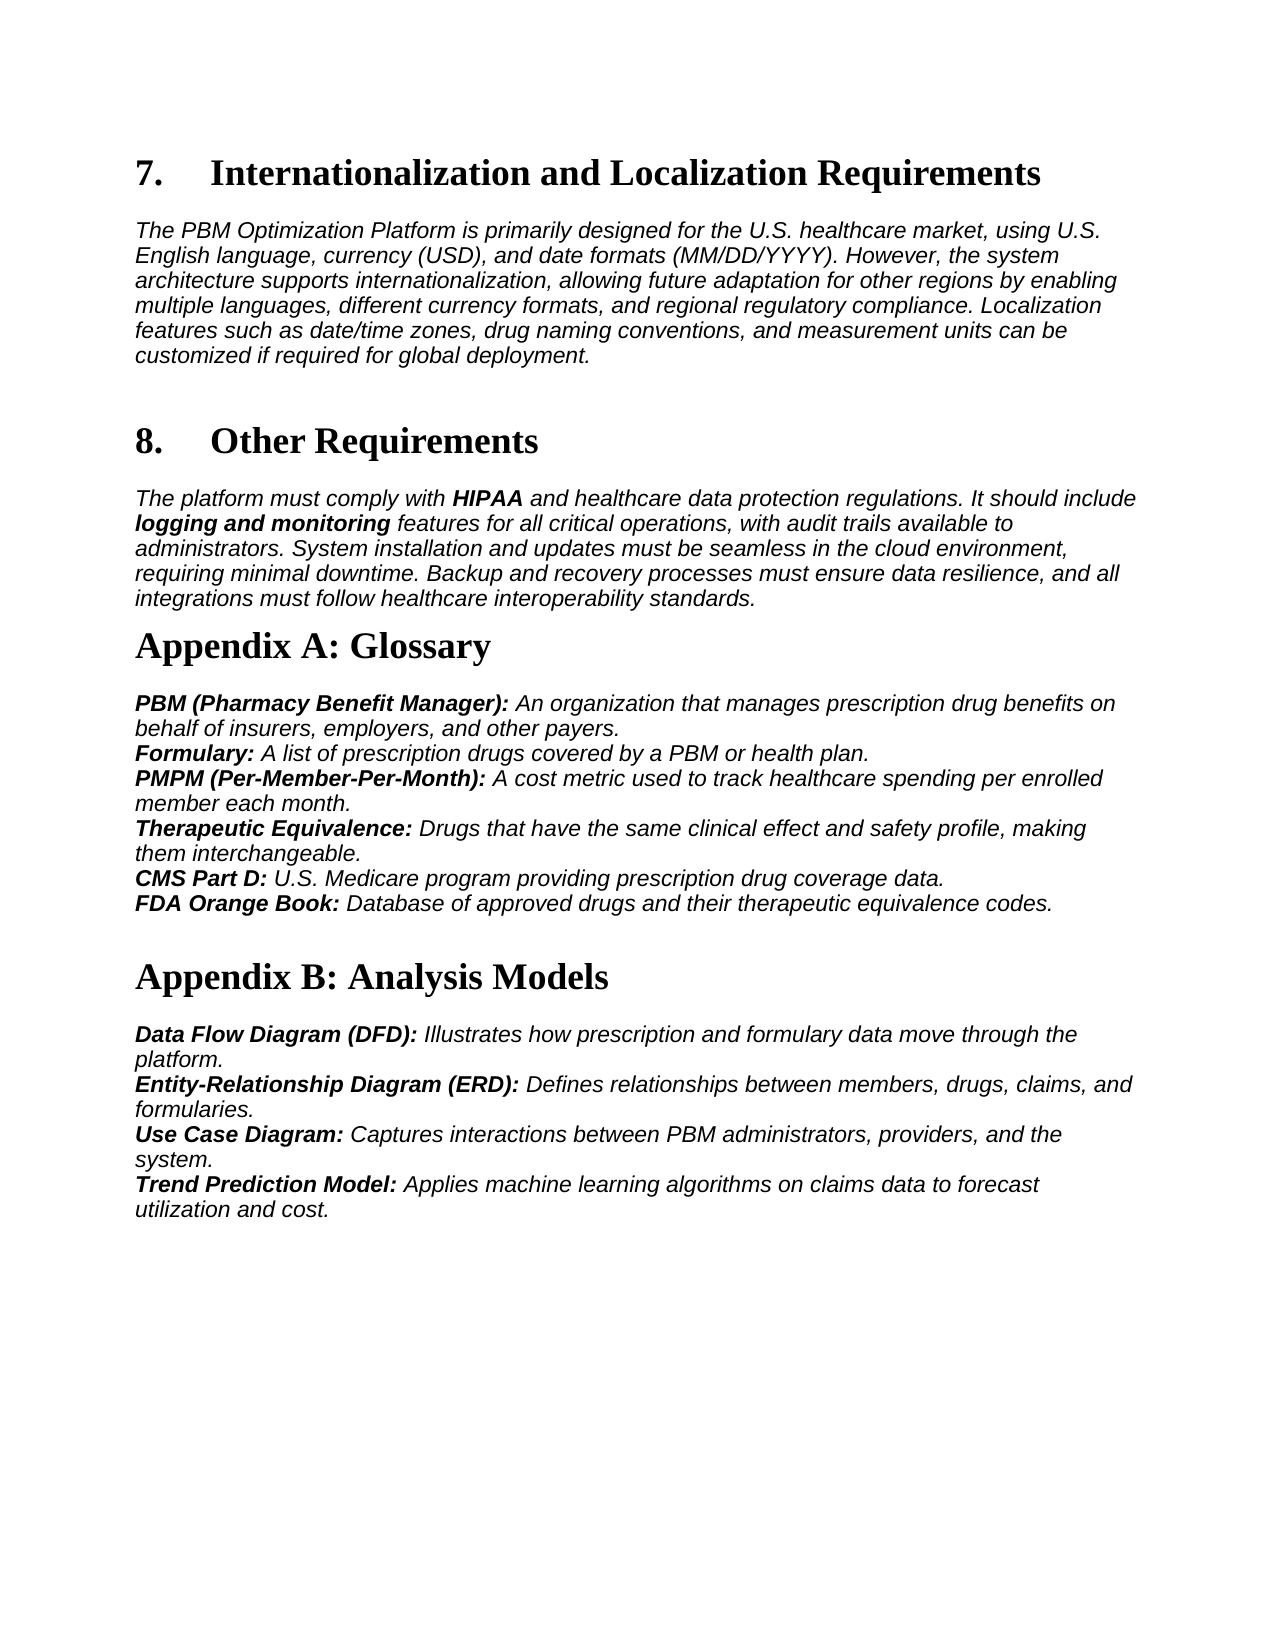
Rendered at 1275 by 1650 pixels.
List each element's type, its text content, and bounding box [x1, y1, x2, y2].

text Trend Prediction Model: Applies machine learning algorithms on claims data to forecast utilization and cost. [135, 1172, 1140, 1222]
text Entity-Relationship Diagram (ERD): Defines relationships between members, drugs, claims, and formularies. [135, 1072, 1140, 1122]
text Formulary: A list of prescription drugs covered by a PBM or health plan. [135, 742, 1140, 767]
text The PBM Optimization Platform is primarily designed for the U.S. healthcare market, using U.S. English language, currency (USD), and date formats (MM/DD/YYYY). However, the system architecture supports internationalization, allowing future adaptation for other regions by enabling multiple languages, different currency formats, and regional regulatory compliance. Localization features such as date/time zones, drug naming conventions, and measurement units can be customized if required for global deployment. [135, 218, 1140, 368]
text PMPM (Per-Member-Per-Month): A cost metric used to track healthcare spending per enrolled member each month. [135, 767, 1140, 817]
subtitle Other Requirements [135, 418, 1140, 461]
text Appendix B: Analysis Models [135, 954, 1140, 997]
text The platform must comply with HIPAA and healthcare data protection regulations. It should include logging and monitoring features for all critical operations, with audit trails available to administrators. System installation and updates must be seamless in the cloud environment, requiring minimal downtime. Backup and recovery processes must ensure data resilience, and all integrations must follow healthcare interoperability standards. [135, 486, 1140, 611]
text CMS Part D: U.S. Medicare program providing prescription drug coverage data. [135, 867, 1140, 892]
text Data Flow Diagram (DFD): Illustrates how prescription and formulary data move through the platform. [135, 1022, 1140, 1072]
text Therapeutic Equivalence: Drugs that have the same clinical effect and safety profile, making them interchangeable. [135, 817, 1140, 867]
text PBM (Pharmacy Benefit Manager): An organization that manages prescription drug benefits on behalf of insurers, employers, and other payers. [135, 692, 1140, 742]
text Appendix A: Glossary [135, 624, 1140, 667]
text FDA Orange Book: Database of approved drugs and their therapeutic equivalence codes. [135, 892, 1140, 917]
text Use Case Diagram: Captures interactions between PBM administrators, providers, and the system. [135, 1122, 1140, 1172]
subtitle Internationalization and Localization Requirements [135, 150, 1140, 193]
